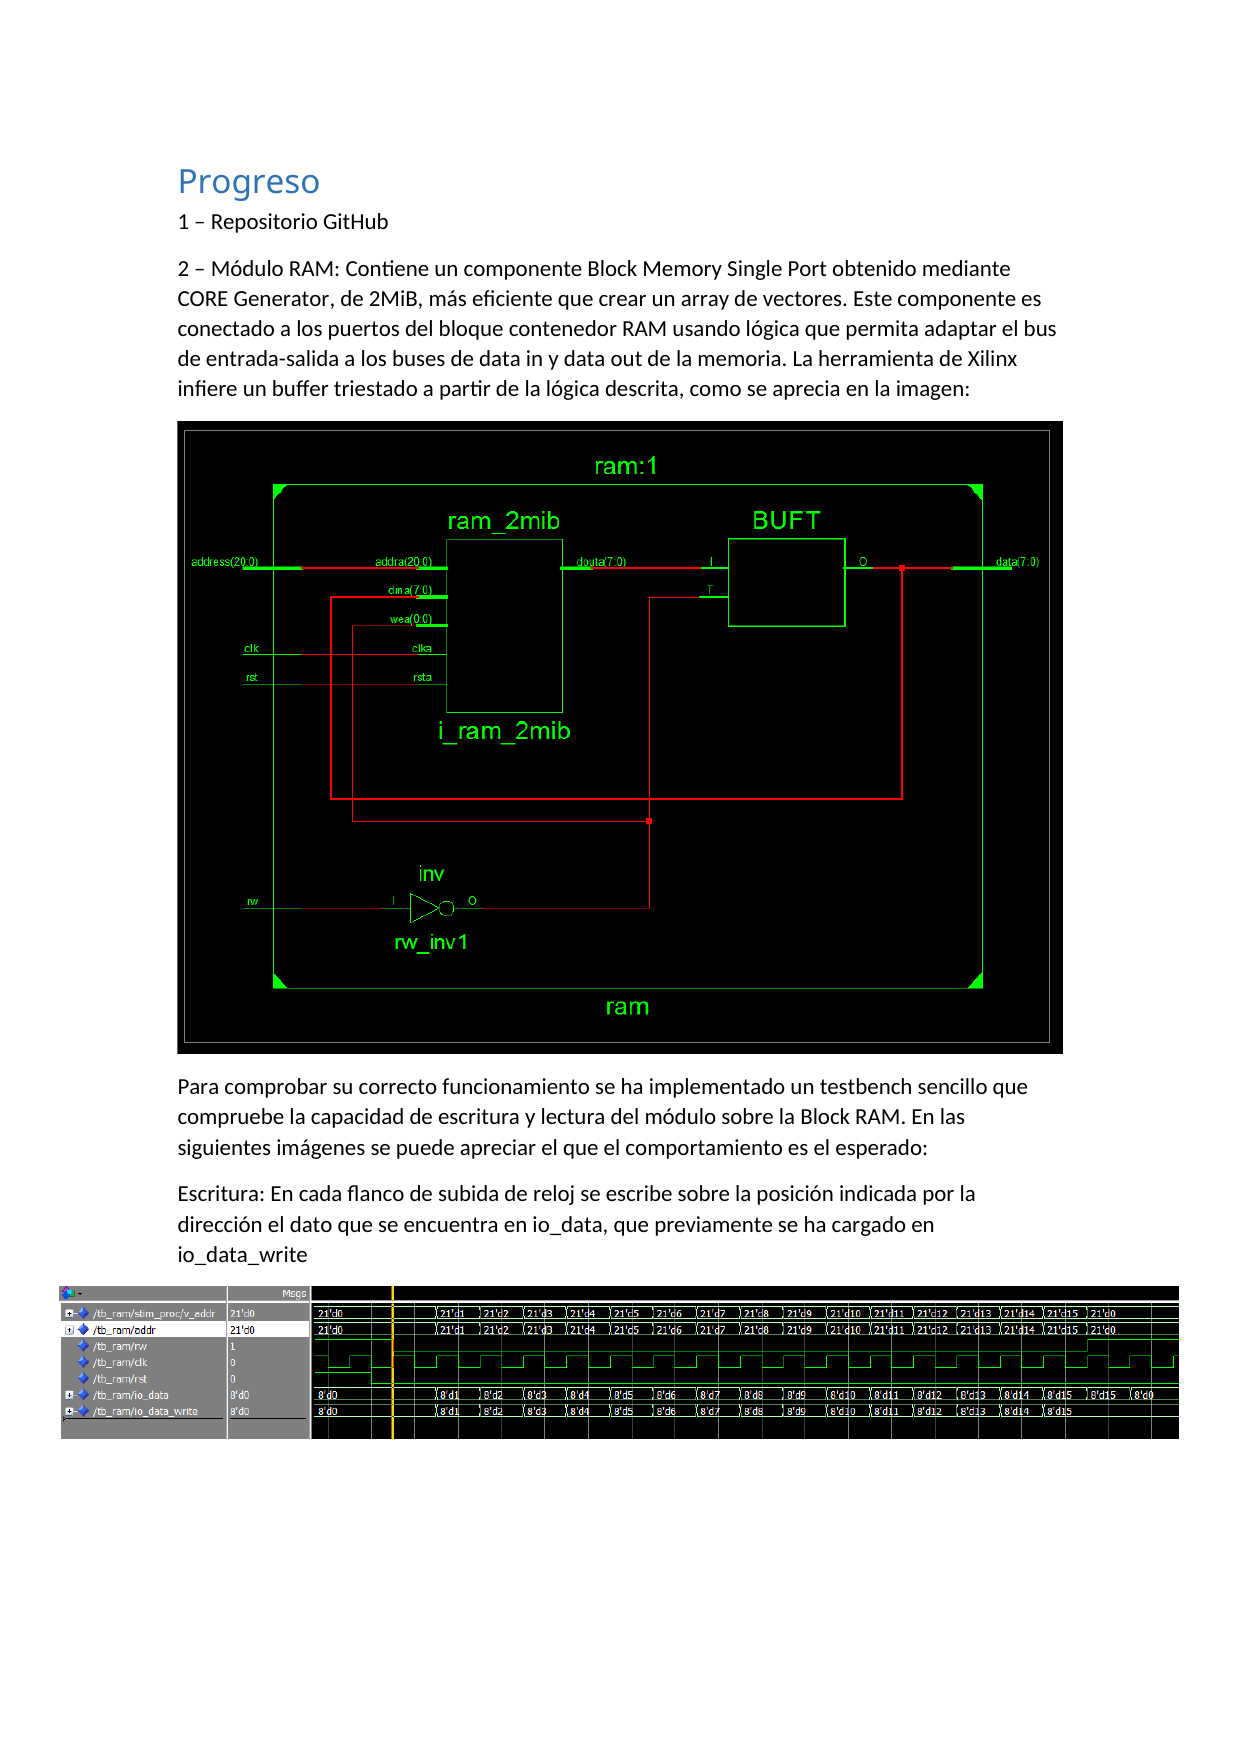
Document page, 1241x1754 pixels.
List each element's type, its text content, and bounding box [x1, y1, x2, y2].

text Escritura: En cada flanco de subida de reloj se escribe sobre la posición indicada por la dirección el dato que se encuentra en io_data, que previamente se ha cargado en io_data_write [177, 1179, 1063, 1268]
text 1 – Repositorio GitHub [177, 207, 1063, 235]
text 2 – Módulo RAM: Contiene un componente Block Memory Single Port obtenido mediante CORE Generator, de 2MiB, más eficiente que crear un array de vectores. Este componente es conectado a los puertos del bloque contenedor RAM usando lógica que permita adaptar el bus de entrada-salida a los buses de data in y data out de la memoria. La herramienta de Xilinx infiere un buffer triestado a partir de la lógica descrita, como se aprecia en la imagen: [177, 254, 1063, 403]
picture [59, 1286, 1179, 1439]
text Para comprobar su correcto funcionamiento se ha implementado un testbench sencillo que compruebe la capacidad de escritura y lectura del módulo sobre la Block RAM. En las siguientes imágenes se puede apreciar el que el comportamiento es el esperado: [177, 1072, 1063, 1161]
picture [177, 421, 1063, 1054]
subtitle Progreso [177, 158, 1063, 203]
